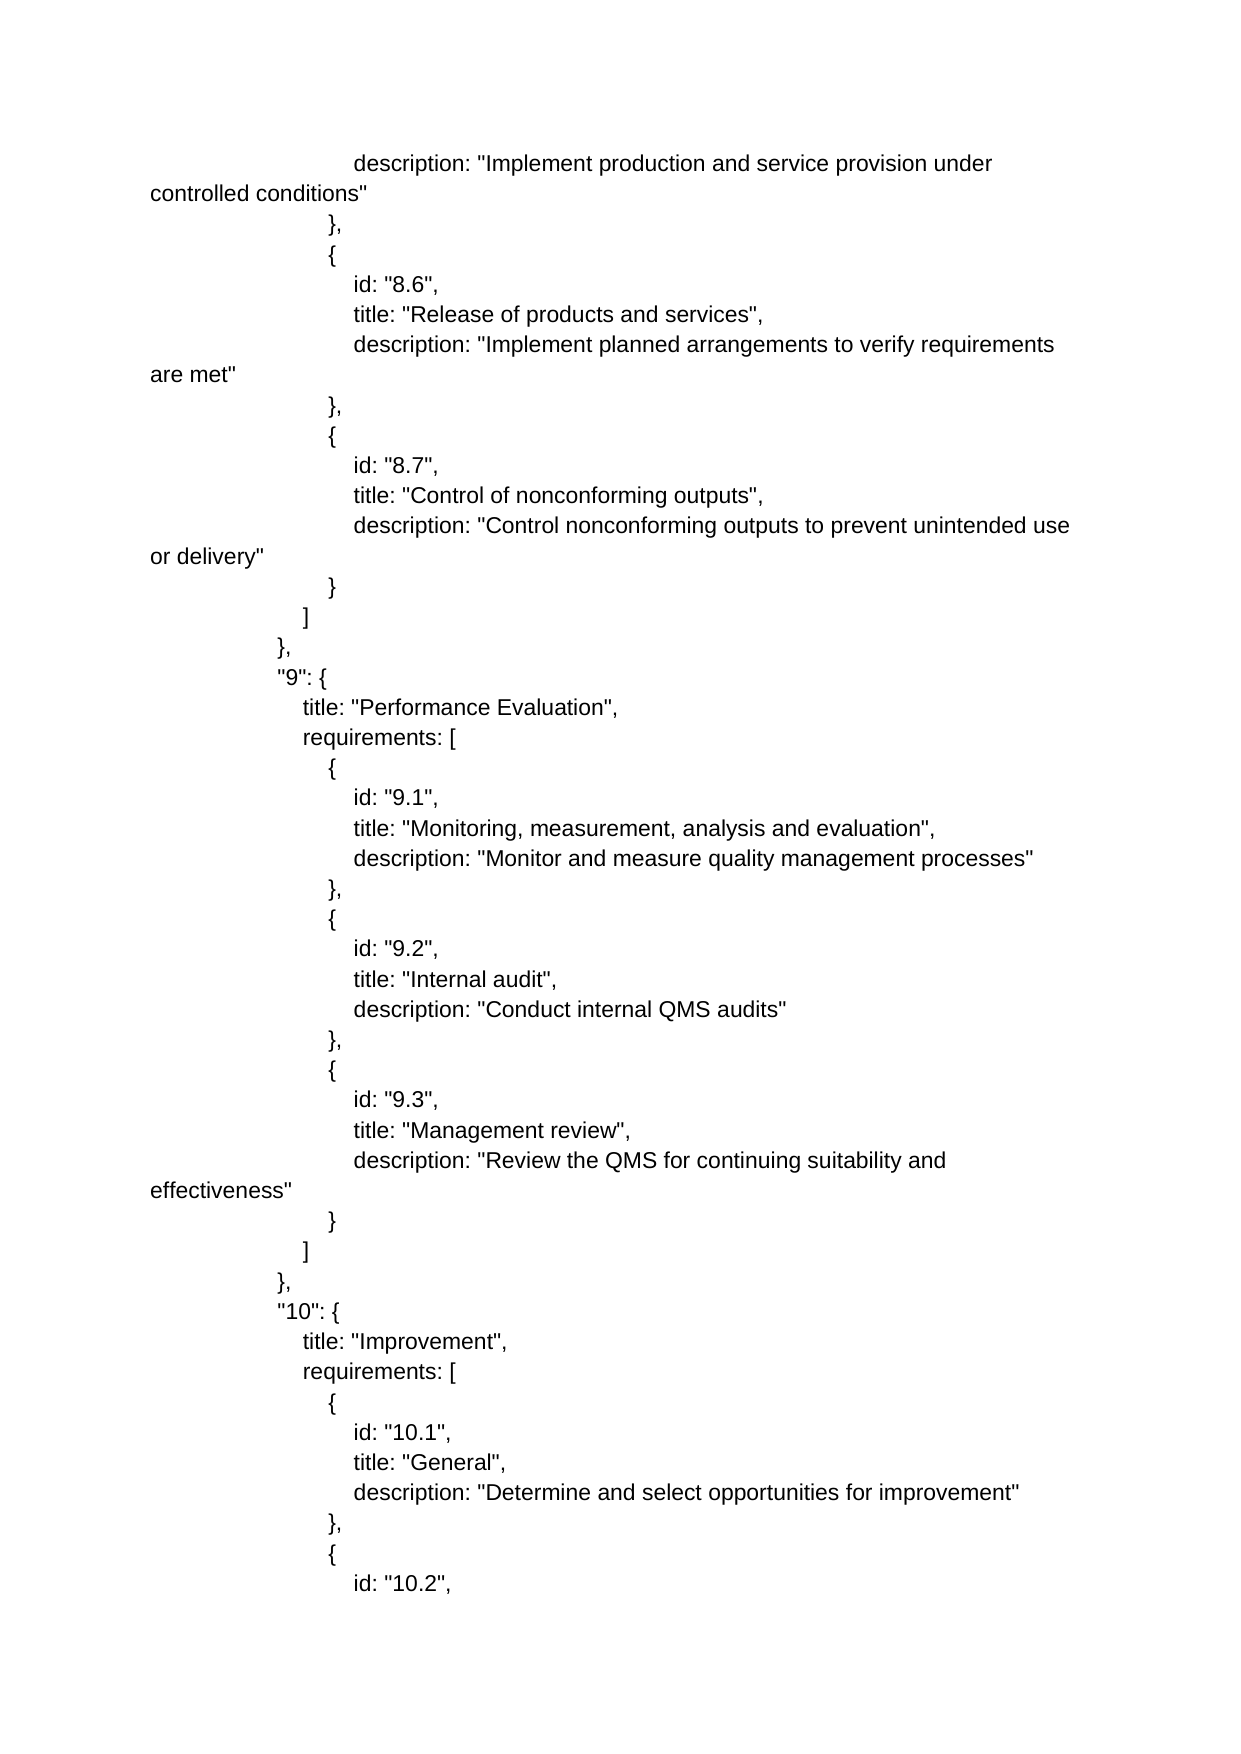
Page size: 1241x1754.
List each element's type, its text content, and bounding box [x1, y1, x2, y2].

text }, [150, 633, 1090, 660]
text description: "Review the QMS for continuing suitability and effectiveness" [150, 1147, 1090, 1203]
text }, [150, 210, 1090, 237]
text }, [150, 392, 1090, 418]
text description: "Determine and select opportunities for improvement" [150, 1479, 1090, 1506]
text title: "Release of products and services", [150, 301, 1090, 327]
text id: "8.6", [150, 271, 1090, 297]
text id: "10.1", [150, 1419, 1090, 1445]
text }, [150, 1509, 1090, 1536]
text title: "Improvement", [150, 1328, 1090, 1354]
text { [150, 241, 1090, 267]
text id: "10.2", [150, 1570, 1090, 1596]
text { [150, 905, 1090, 932]
text id: "9.3", [150, 1086, 1090, 1113]
text { [150, 422, 1090, 448]
text "10": { [150, 1298, 1090, 1324]
text id: "8.7", [150, 452, 1090, 478]
text description: "Control nonconforming outputs to prevent unintended use or delivery" [150, 512, 1090, 569]
text { [150, 1539, 1090, 1566]
text title: "Control of nonconforming outputs", [150, 482, 1090, 509]
text id: "9.2", [150, 935, 1090, 962]
text }, [150, 1268, 1090, 1294]
text description: "Implement planned arrangements to verify requirements are met" [150, 331, 1090, 388]
text ] [150, 1237, 1090, 1264]
text { [150, 754, 1090, 781]
text { [150, 1388, 1090, 1415]
text id: "9.1", [150, 784, 1090, 811]
text title: "Management review", [150, 1117, 1090, 1143]
text { [150, 1056, 1090, 1083]
text } [150, 573, 1090, 599]
text "9": { [150, 663, 1090, 690]
text }, [150, 875, 1090, 901]
text title: "General", [150, 1449, 1090, 1475]
text }, [150, 1026, 1090, 1052]
text title: "Internal audit", [150, 966, 1090, 992]
text requirements: [ [150, 724, 1090, 750]
text requirements: [ [150, 1358, 1090, 1385]
text description: "Conduct internal QMS audits" [150, 996, 1090, 1022]
text description: "Monitor and measure quality management processes" [150, 845, 1090, 871]
text } [150, 1207, 1090, 1234]
text title: "Monitoring, measurement, analysis and evaluation", [150, 814, 1090, 841]
text title: "Performance Evaluation", [150, 694, 1090, 720]
text description: "Implement production and service provision under controlled conditions" [150, 150, 1090, 207]
text ] [150, 603, 1090, 629]
